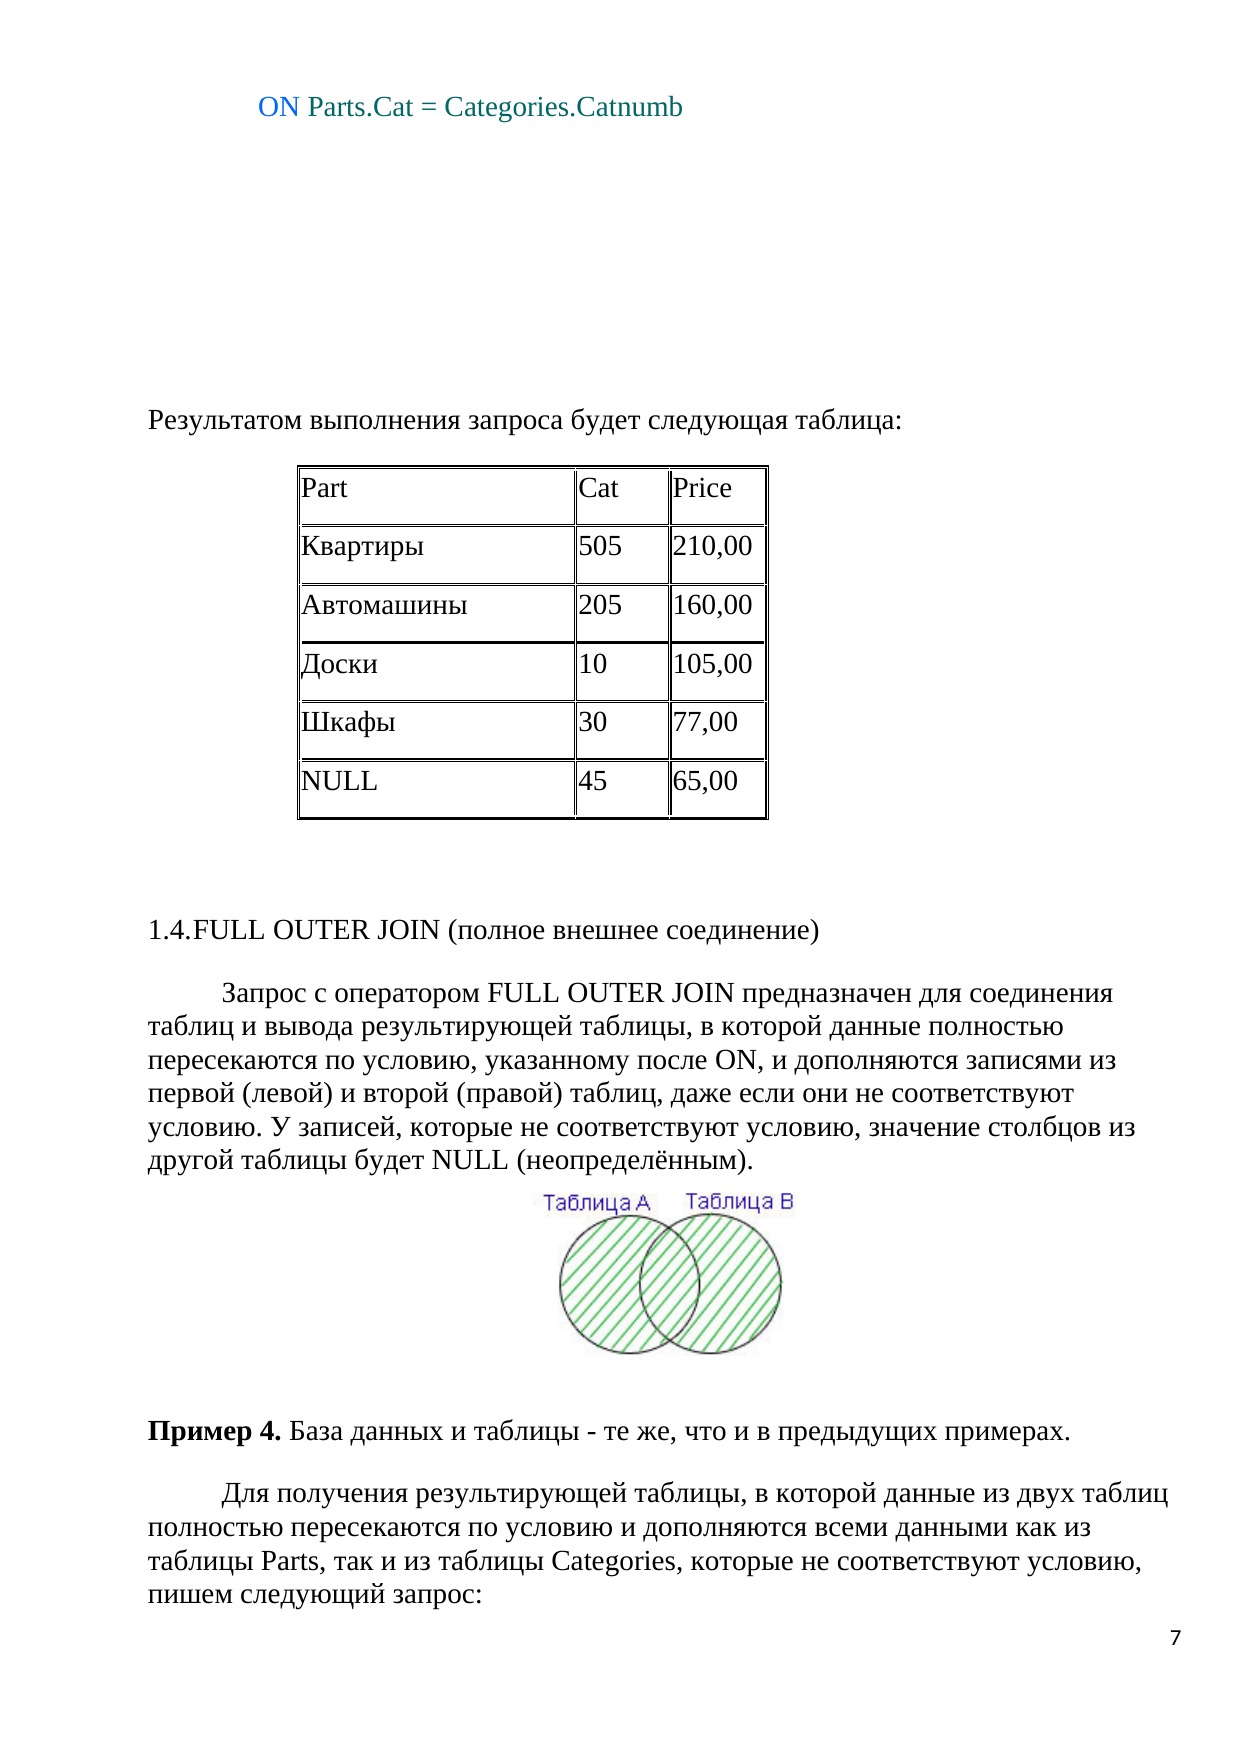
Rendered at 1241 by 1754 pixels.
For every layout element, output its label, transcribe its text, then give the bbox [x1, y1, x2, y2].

table_cell 77,00 [670, 700, 767, 758]
table_cell 30 [577, 703, 668, 758]
table_cell 65,00 [670, 758, 766, 817]
table_cell NULL [300, 758, 576, 817]
table_cell 160,00 [672, 583, 766, 641]
text ON Parts.Cat = Categories.Catnumb [148, 89, 1181, 122]
table_cell 505 [577, 527, 668, 582]
table_cell Доски [300, 641, 574, 700]
picture [508, 1181, 821, 1384]
table_cell 205 [577, 586, 668, 641]
table_header Part [300, 469, 576, 524]
table_cell 210,00 [670, 524, 767, 582]
table_cell Шкафы [298, 700, 576, 758]
table_cell Автомашины [300, 583, 574, 641]
table_header Cat [576, 467, 670, 524]
text Результатом выполнения запроса будет следующая таблица: [148, 402, 1181, 436]
table_cell 10 [577, 644, 668, 700]
table_cell 45 [576, 758, 670, 817]
text Запрос с оператором FULL OUTER JOIN предназначен для соединения таблиц и вывода результирующей таблицы, в которой данные полностью пересекаются по условию, указанному после ON, и дополняются записями из первой (левой) и второй (правой) таблиц, даже если они не соответствуют условию. У записей, которые не соответствуют условию, значение столбцов из другой таблицы будет NULL (неопределённым). [148, 975, 1181, 1176]
list FULL OUTER JOIN (полное внешнее соединение) [148, 912, 1181, 946]
table_cell Квартиры [298, 524, 576, 582]
text Для получения результирующей таблицы, в которой данные из двух таблиц полностью пересекаются по условию и дополняются всеми данными как из таблицы Parts, так и из таблицы Categories, которые не соответствуют условию, пишем следующий запрос: [148, 1476, 1181, 1610]
table_cell 105,00 [672, 641, 765, 700]
table_header Price [670, 469, 765, 524]
text Пример 4. База данных и таблицы - те же, что и в предыдущих примерах. [148, 1205, 1181, 1446]
